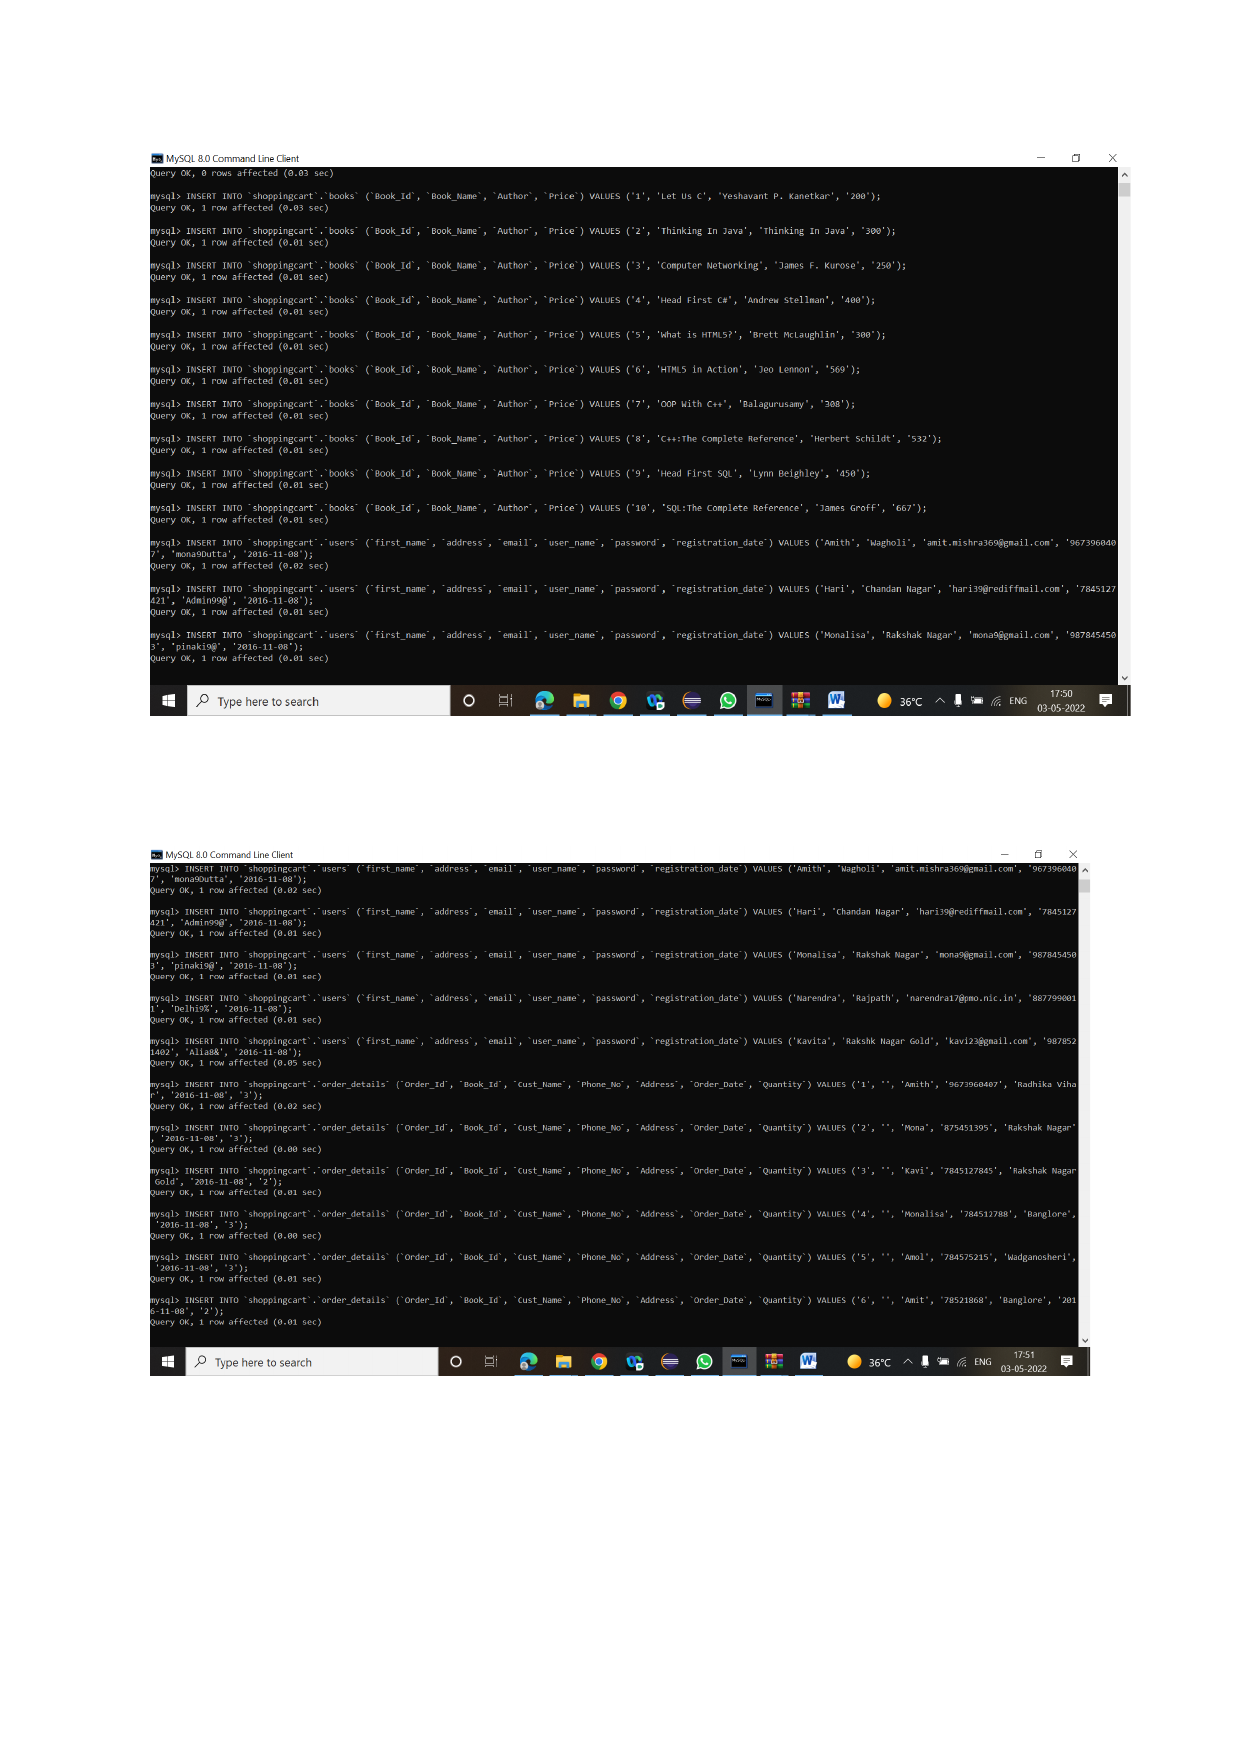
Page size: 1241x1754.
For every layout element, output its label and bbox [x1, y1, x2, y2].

picture [150, 150, 1131, 716]
picture [150, 846, 1091, 1376]
